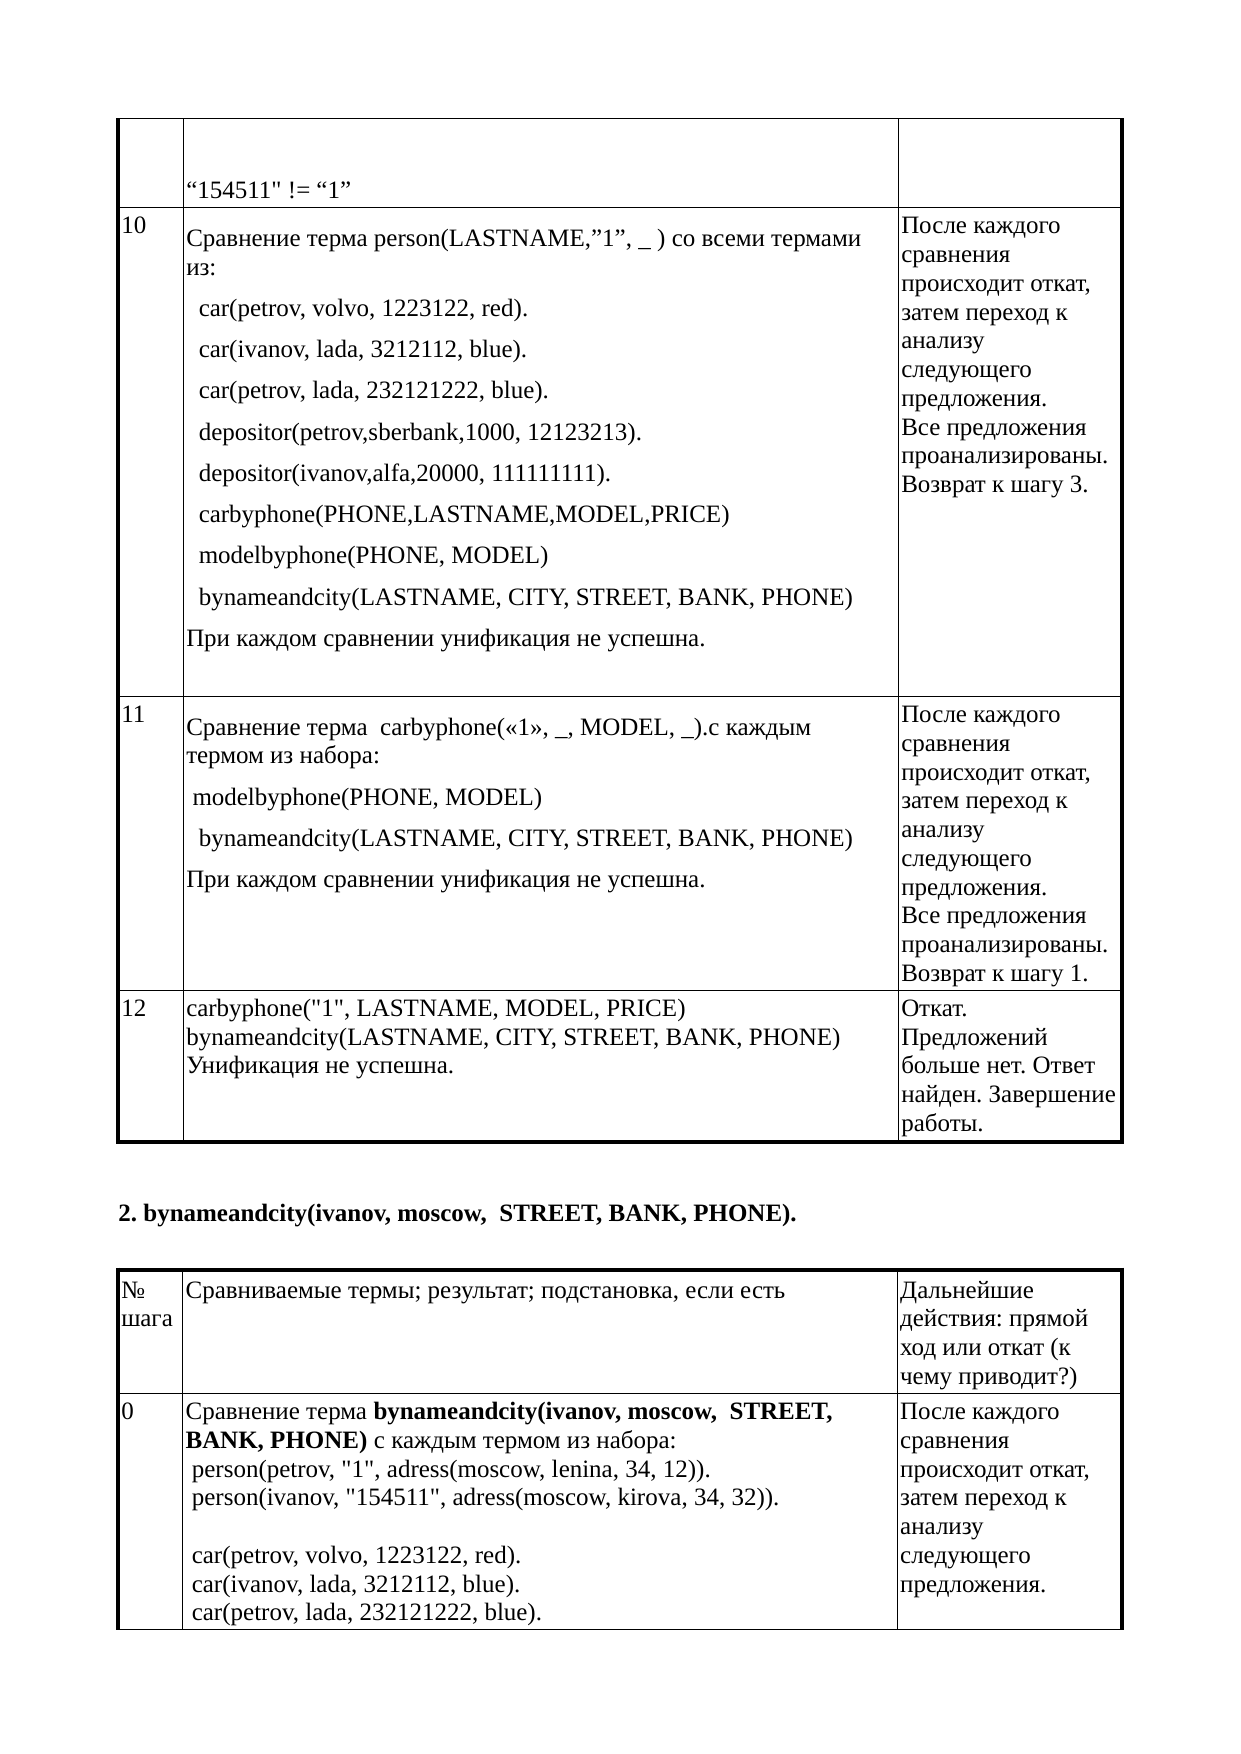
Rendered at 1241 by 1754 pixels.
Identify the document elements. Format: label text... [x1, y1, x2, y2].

table_cell carbyphone("1", LASTNAME, MODEL, PRICE) bynameandcity(LASTNAME, CITY, STREET, BANK, PHONE) Унификация не успешна. [184, 991, 898, 1140]
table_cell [183, 1394, 897, 1629]
table_cell Сравнение терма carbyphone(«1», _, MODEL, _).с каждым термом из набора: modelbyphone(PHONE, MODEL) bynameandcity(LASTNAME, CITY, STREET, BANK, PHONE) При каждом сравнении унификация не успешна. [184, 697, 898, 990]
table_cell 10 [120, 208, 183, 696]
table_cell После каждого сравнения происходит откат, затем переход к анализу следующего предложения. Все предложения проанализированы. Возврат к шагу 1. [899, 697, 1120, 990]
table_cell Сравнение терма person(LASTNAME,”1”, _ ) со всеми термами из: car(petrov, volvo, 1223122, red). car(ivanov, lada, 3212112, blue). car(petrov, lada, 232121222, blue). depositor(petrov,sberbank,1000, 12123213). depositor(ivanov,alfa,20000, 111111111). carbyphone(PHONE,LASTNAME,MODEL,PRICE) modelbyphone(PHONE, MODEL) bynameandcity(LASTNAME, CITY, STREET, BANK, PHONE) При каждом сравнении унификация не успешна. [184, 208, 898, 696]
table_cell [899, 119, 1120, 207]
table_cell Откат. Предложений больше нет. Ответ найден. Завершение работы. [899, 991, 1120, 1140]
table_cell 12 [120, 991, 183, 1140]
table_cell 0 [120, 1394, 182, 1629]
table_header № шага [120, 1272, 182, 1393]
table_cell После каждого сравнения происходит откат, затем переход к анализу следующего предложения. Все предложения проанализированы. Возврат к шагу 3. [899, 208, 1120, 696]
table_header Сравниваемые термы; результат; подстановка, если есть [183, 1272, 897, 1393]
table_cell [184, 119, 898, 207]
table_cell 11 [120, 697, 183, 990]
text 2. bynameandcity(ivanov, moscow, STREET, BANK, PHONE). [118, 1198, 1122, 1226]
table_cell 9. [120, 119, 183, 207]
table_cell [898, 1394, 1120, 1629]
table_header Дальнейшие действия: прямой ход или откат (к чему приводит?) [898, 1272, 1120, 1393]
